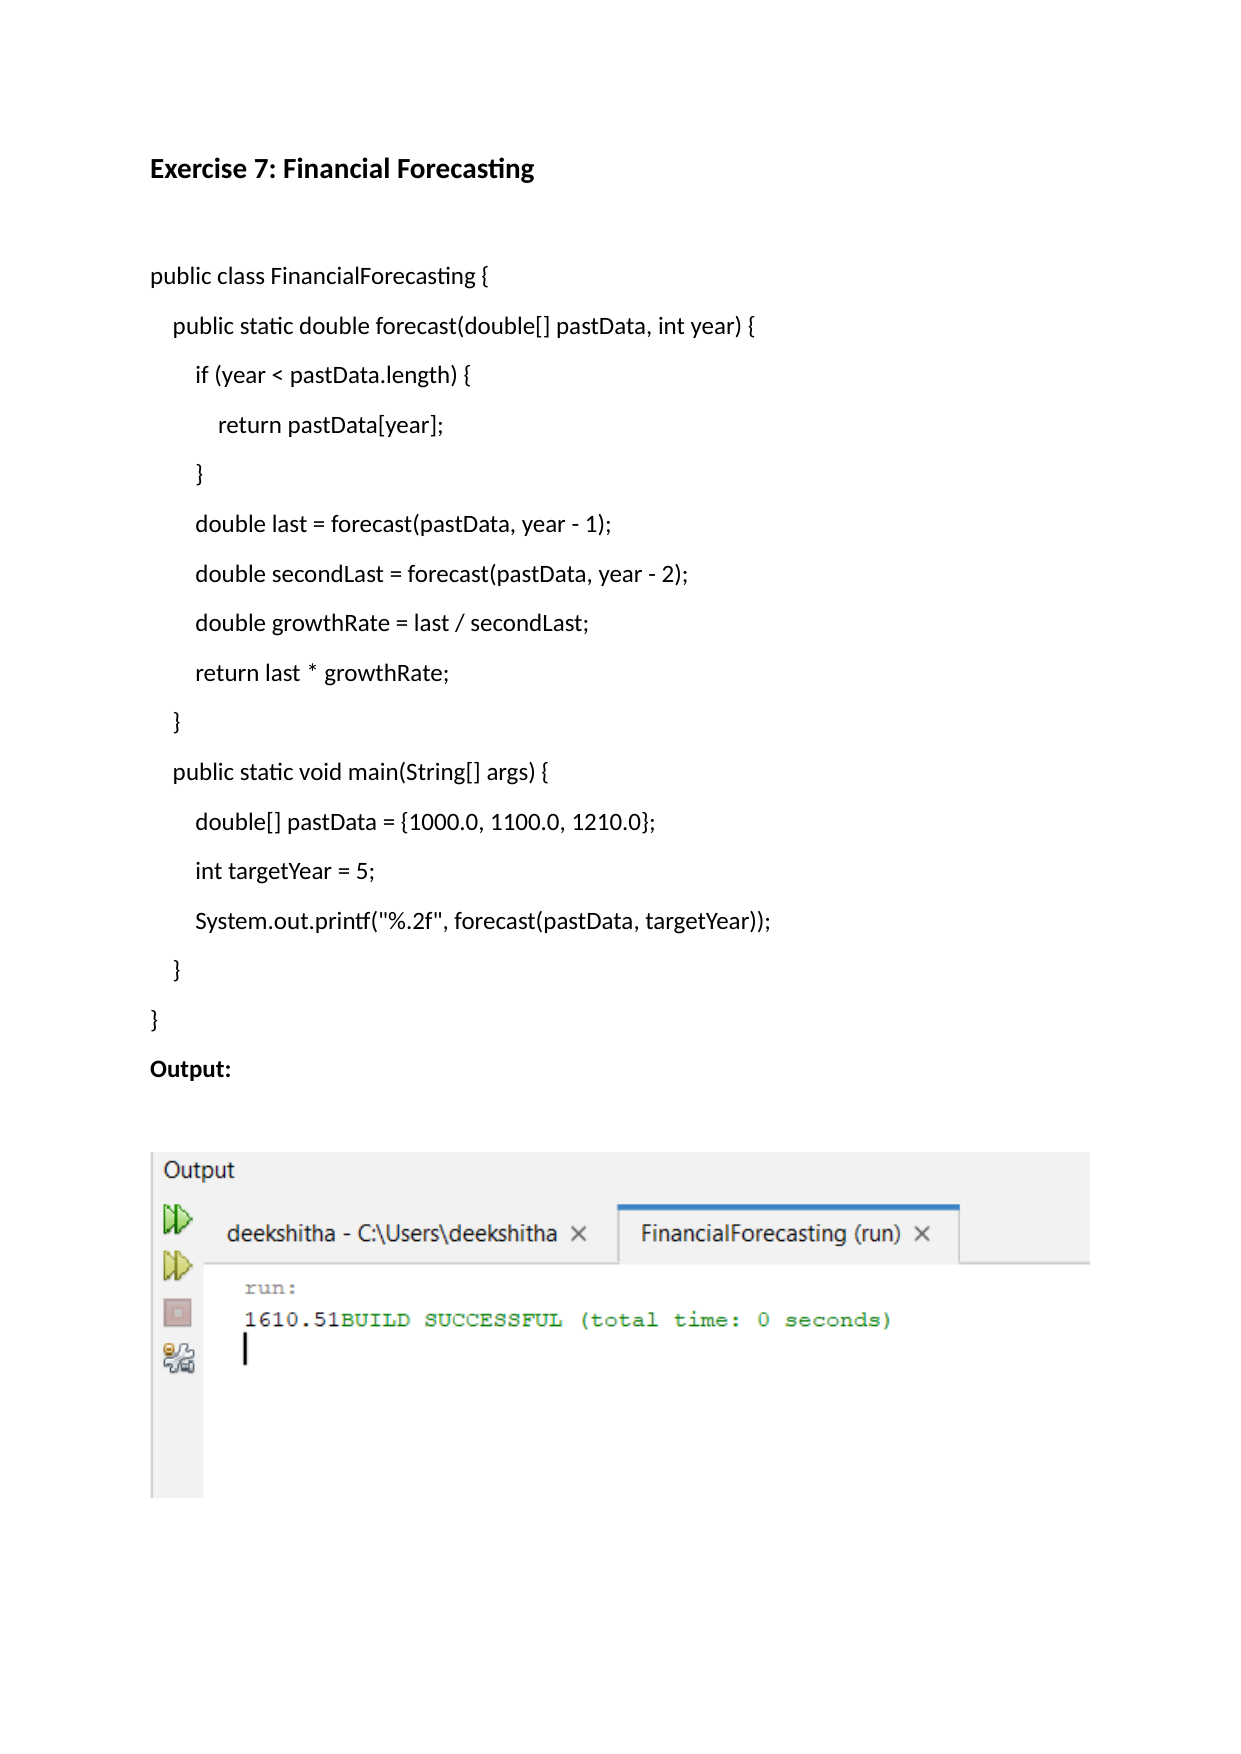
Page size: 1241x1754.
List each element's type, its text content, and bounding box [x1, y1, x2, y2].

text } [150, 954, 1090, 985]
text Exercise 7: Financial Forecasting [150, 150, 1090, 186]
picture [150, 1152, 1091, 1498]
text if (year < pastData.length) { [150, 359, 1090, 390]
text } [150, 458, 1090, 489]
text } [150, 706, 1090, 737]
text public class FinancialForecasting { [150, 260, 1090, 291]
text double last = forecast(pastData, year - 1); [150, 508, 1090, 539]
text public static double forecast(double[] pastData, int year) { [150, 310, 1090, 340]
text double[] pastData = {1000.0, 1100.0, 1210.0}; [150, 806, 1090, 836]
text } [150, 1004, 1090, 1034]
text public static void main(String[] args) { [150, 756, 1090, 787]
text return last * growthRate; [150, 657, 1090, 687]
text double growthRate = last / secondLast; [150, 607, 1090, 638]
text return pastData[year]; [150, 409, 1090, 439]
text int targetYear = 5; [150, 855, 1090, 886]
text System.out.printf("%.2f", forecast(pastData, targetYear)); [150, 905, 1090, 935]
text double secondLast = forecast(pastData, year - 2); [150, 558, 1090, 588]
text Output: [150, 1053, 1090, 1084]
